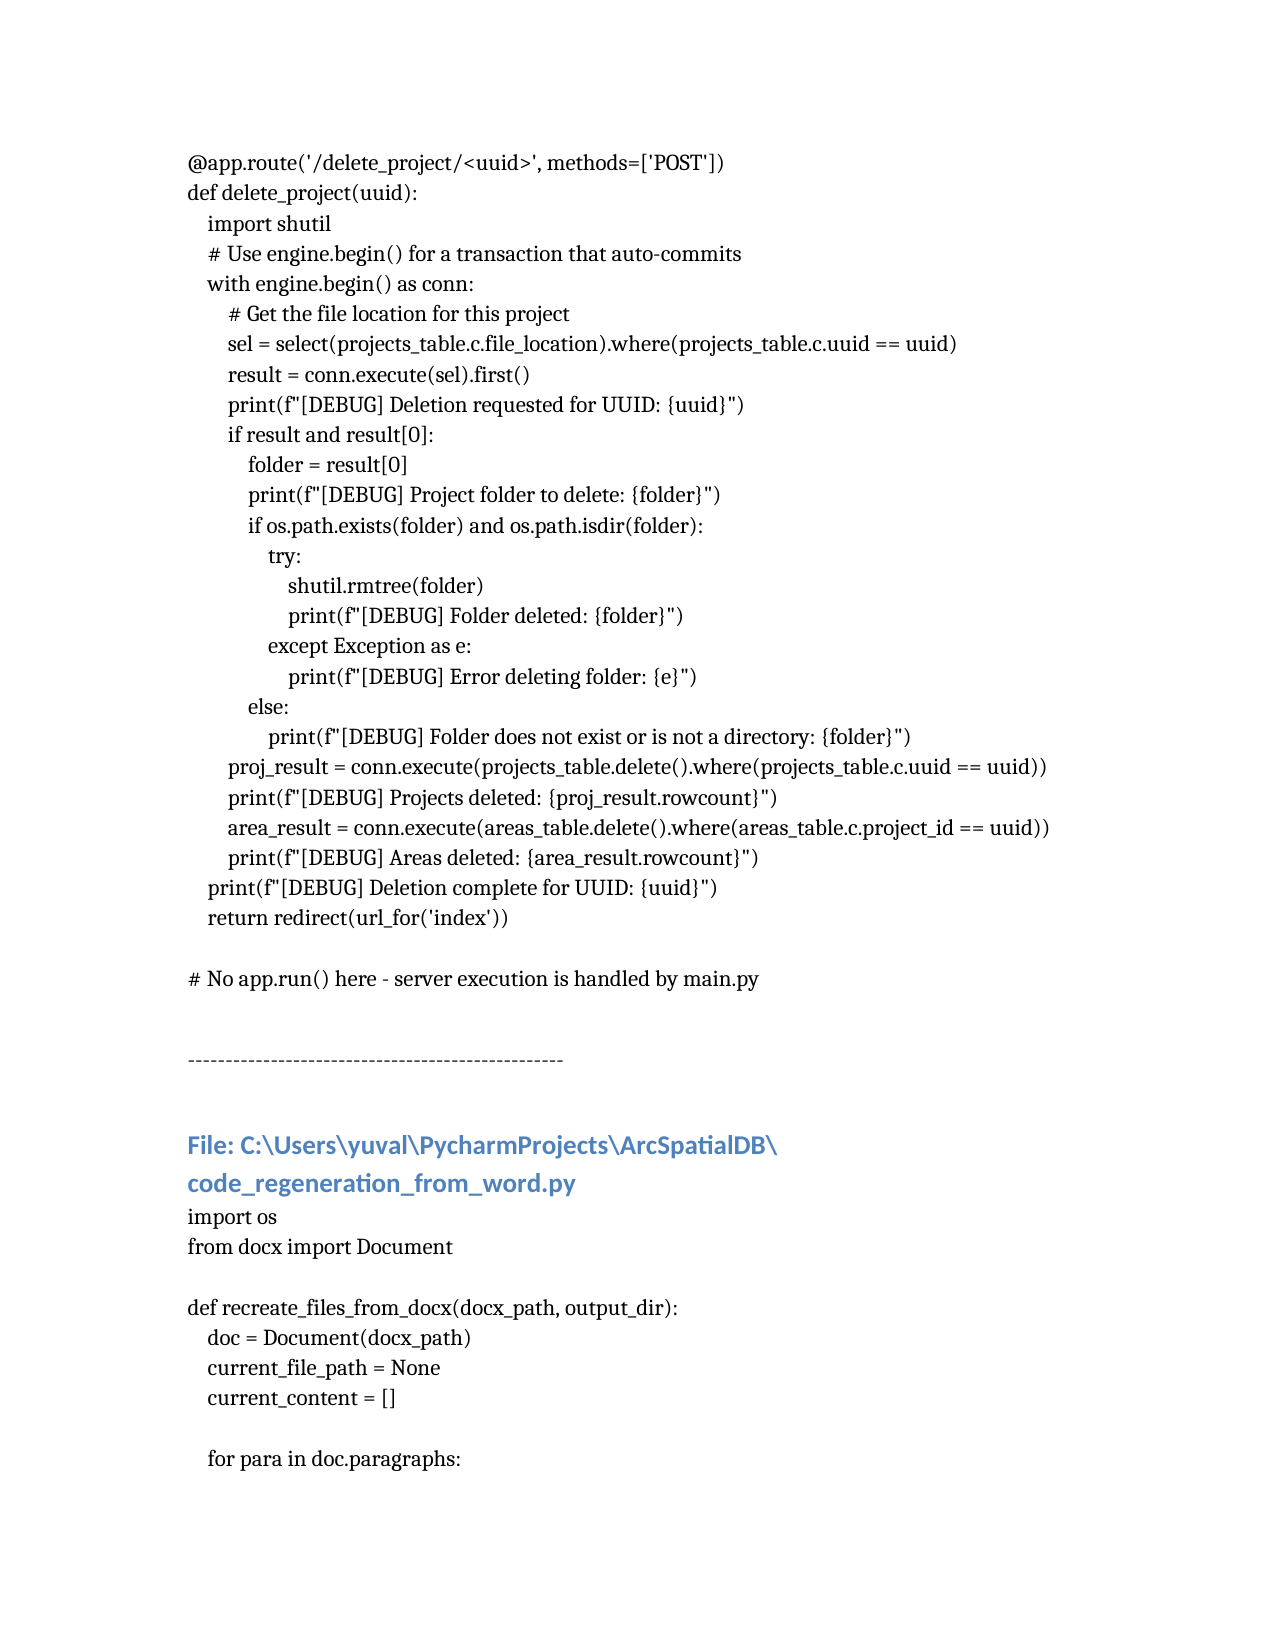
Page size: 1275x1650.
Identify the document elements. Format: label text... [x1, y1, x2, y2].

subtitle File: C:\Users\yuval\PycharmProjects\ArcSpatialDB\code_regeneration_from_word.py [187, 1128, 1087, 1199]
text -------------------------------------------------- [187, 1017, 1087, 1103]
